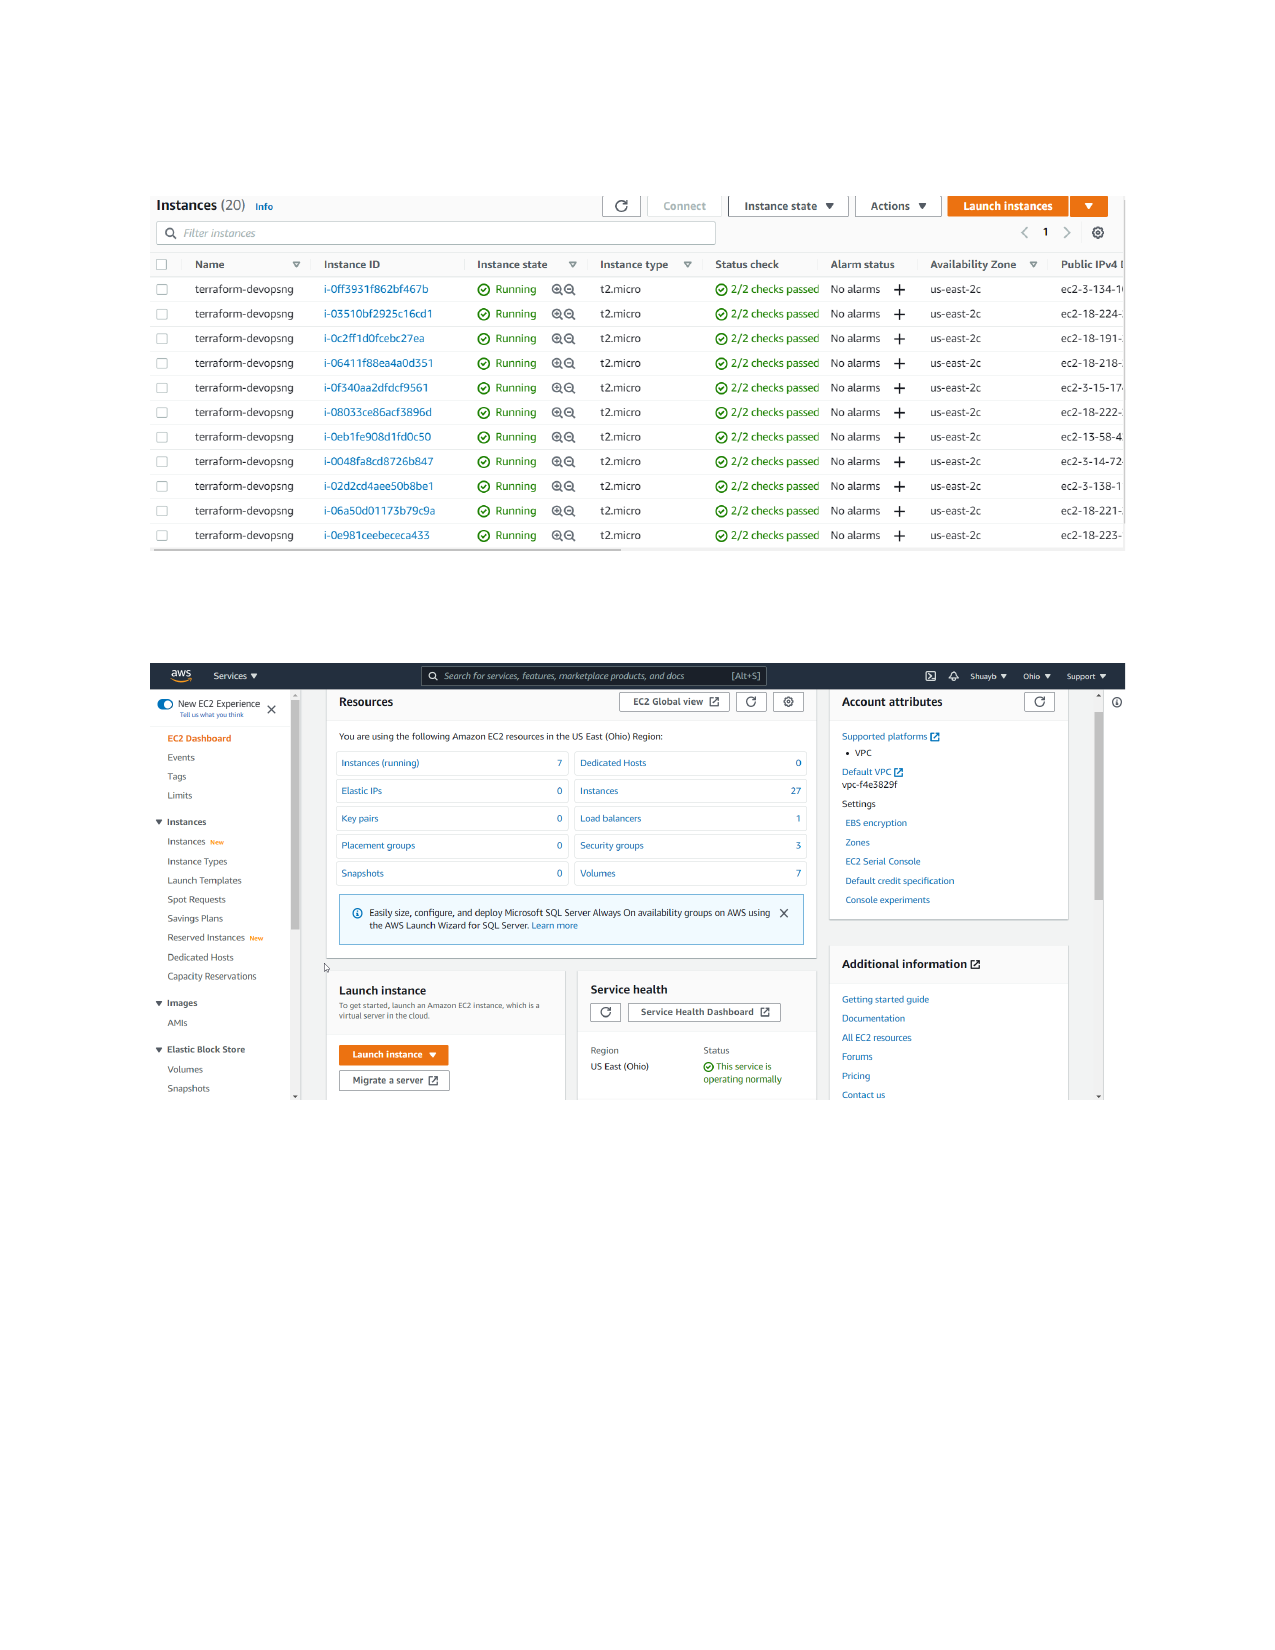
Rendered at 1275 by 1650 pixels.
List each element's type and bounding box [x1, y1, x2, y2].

picture [150, 663, 1125, 1100]
picture [150, 196, 1125, 551]
